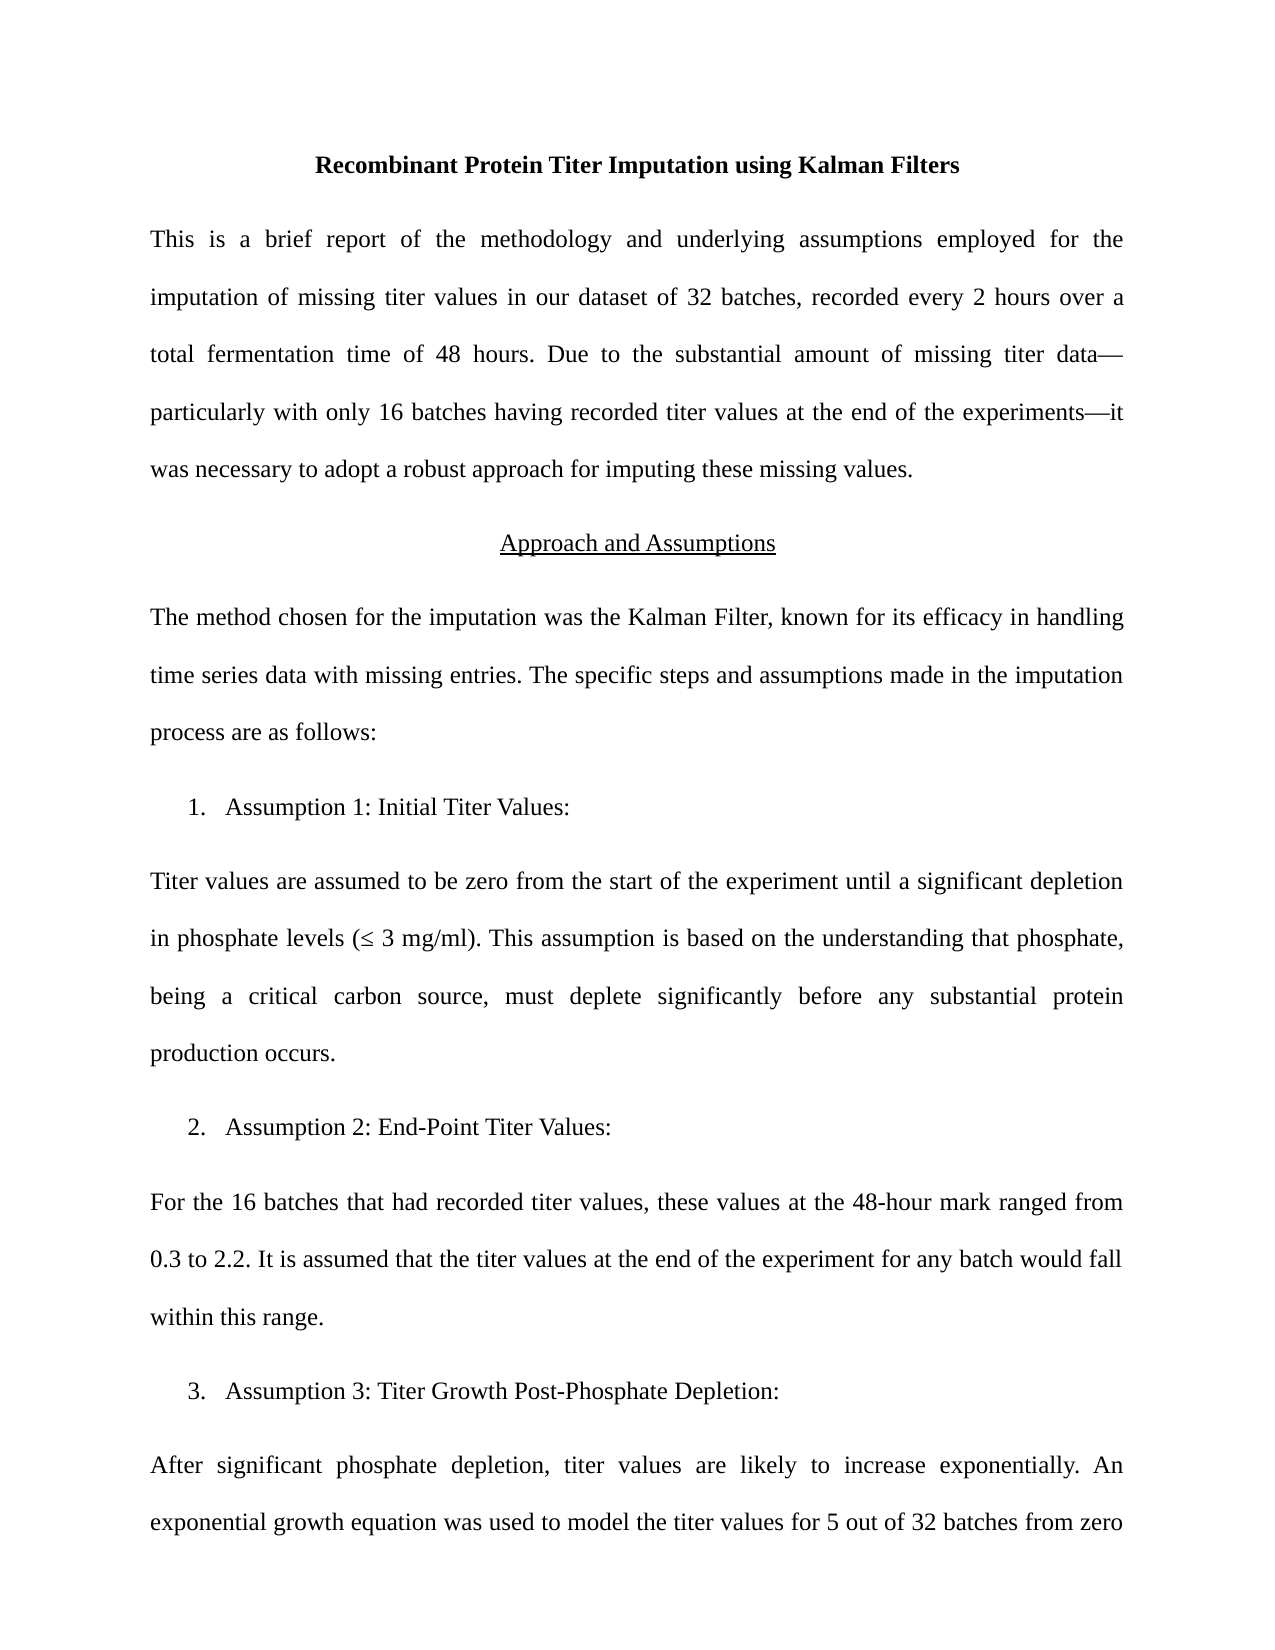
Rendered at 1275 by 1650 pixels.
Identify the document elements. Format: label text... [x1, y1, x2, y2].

text Titer values are assumed to be zero from the start of the experiment until a significant depletion in phosphate levels (≤ 3 mg/ml). This assumption is based on the understanding that phosphate, being a critical carbon source, must deplete significantly before any substantial protein production occurs. [150, 866, 1125, 1067]
text Recombinant Protein Titer Imputation using Kalman Filters [150, 150, 1125, 179]
list Assumption 3: Titer Growth Post-Phosphate Depletion: [187, 1376, 1125, 1404]
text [150, 1450, 1125, 1536]
list Assumption 1: Initial Titer Values: [187, 792, 1125, 820]
text This is a brief report of the methodology and underlying assumptions employed for the imputation of missing titer values in our dataset of 32 batches, recorded every 2 hours over a total fermentation time of 48 hours. Due to the substantial amount of missing titer data—particularly with only 16 batches having recorded titer values at the end of the experiments—it was necessary to adopt a robust approach for imputing these missing values. [150, 224, 1125, 483]
text The method chosen for the imputation was the Kalman Filter, known for its efficacy in handling time series data with missing entries. The specific steps and assumptions made in the imputation process are as follows: [150, 602, 1125, 746]
text For the 16 batches that had recorded titer values, these values at the 48-hour mark ranged from 0.3 to 2.2. It is assumed that the titer values at the end of the experiment for any batch would fall within this range. [150, 1187, 1125, 1330]
text Approach and Assumptions [150, 528, 1125, 557]
list Assumption 2: End-Point Titer Values: [187, 1112, 1125, 1141]
